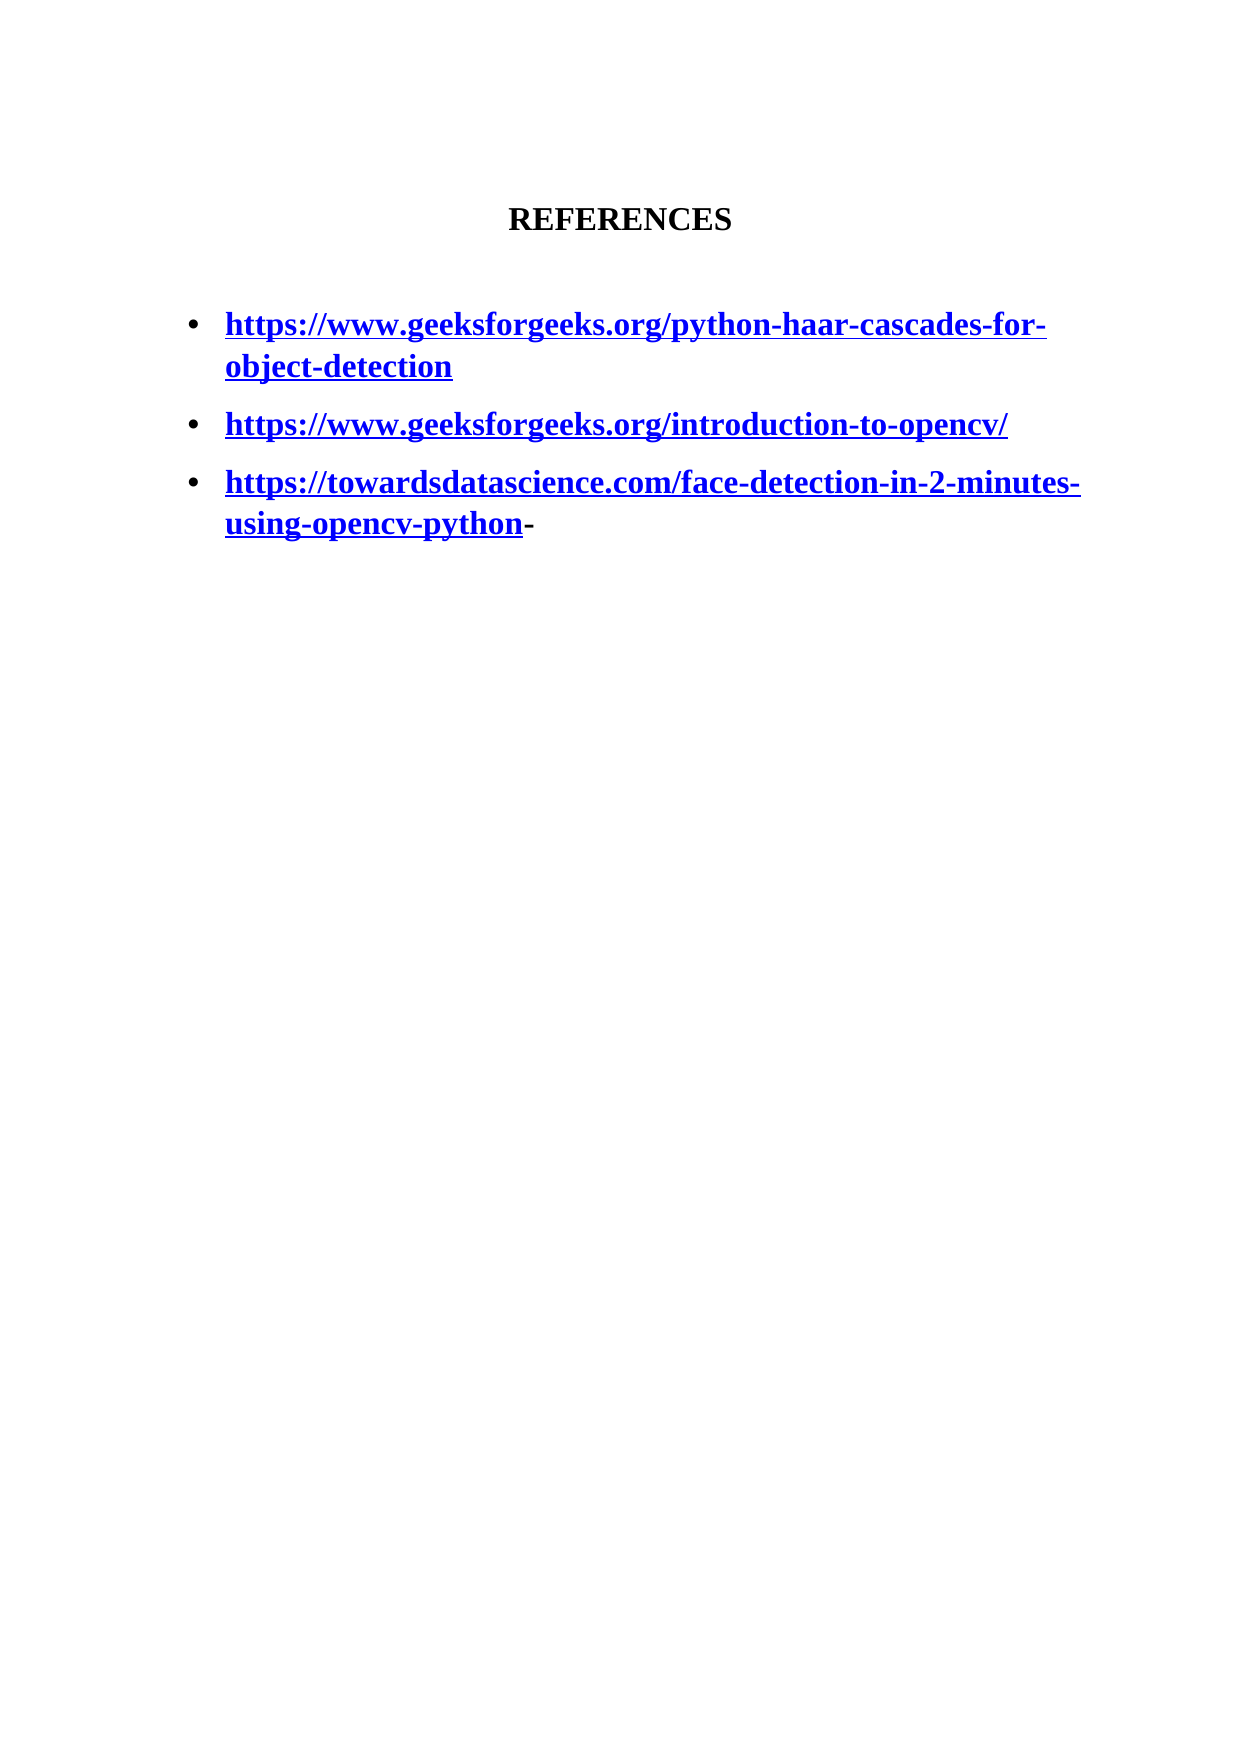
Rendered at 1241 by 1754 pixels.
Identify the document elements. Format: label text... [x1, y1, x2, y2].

list https://towardsdatascience.com/face-detection-in-2-minutes-using-opencv-python- [187, 462, 1090, 542]
list https://www.geeksforgeeks.org/python-haar-cascades-for-object-detection [187, 304, 1090, 384]
text References [150, 199, 1090, 238]
list https://www.geeksforgeeks.org/introduction-to-opencv/ [187, 404, 1090, 442]
